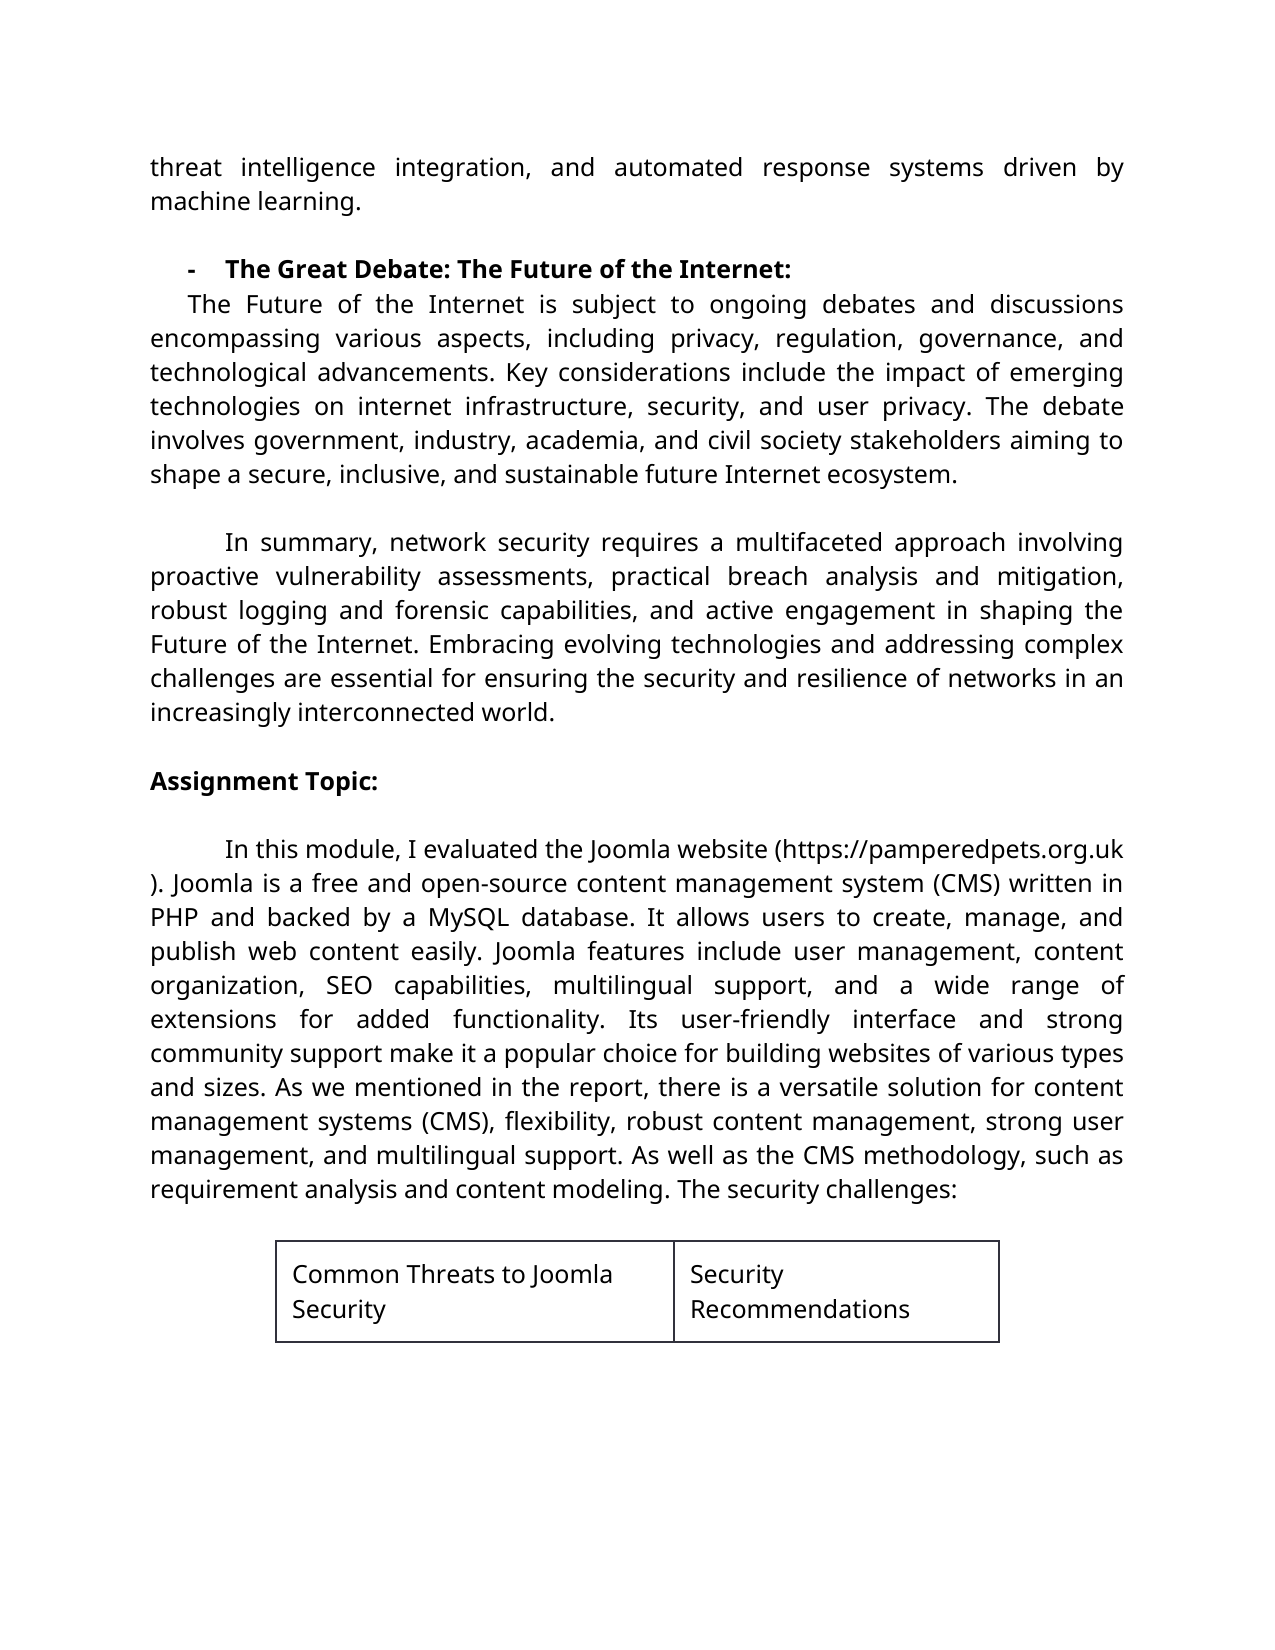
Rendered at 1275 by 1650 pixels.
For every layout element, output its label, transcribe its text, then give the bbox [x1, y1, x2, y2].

text In this module, I evaluated the Joomla website (https://pamperedpets.org.uk ). Joomla is a free and open-source content management system (CMS) written in PHP and backed by a MySQL database. It allows users to create, manage, and publish web content easily. Joomla features include user management, content organization, SEO capabilities, multilingual support, and a wide range of extensions for added functionality. Its user-friendly interface and strong community support make it a popular choice for building websites of various types and sizes. As we mentioned in the report, there is a versatile solution for content management systems (CMS), flexibility, robust content management, strong user management, and multilingual support. As well as the CMS methodology, such as requirement analysis and content modeling. The security challenges: [150, 831, 1125, 1206]
text Assignment Topic: [150, 763, 1125, 797]
list The Great Debate: The Future of the Internet: [187, 252, 1125, 286]
text In summary, network security requires a multifaceted approach involving proactive vulnerability assessments, practical breach analysis and mitigation, robust logging and forensic capabilities, and active engagement in shaping the Future of the Internet. Embracing evolving technologies and addressing complex challenges are essential for ensuring the security and resilience of networks in an increasingly interconnected world. [150, 525, 1125, 729]
text The Future of the Internet is subject to ongoing debates and discussions encompassing various aspects, including privacy, regulation, governance, and technological advancements. Key considerations include the impact of emerging technologies on internet infrastructure, security, and user privacy. The debate involves government, industry, academia, and civil society stakeholders aiming to shape a secure, inclusive, and sustainable future Internet ecosystem. [150, 286, 1125, 491]
table_header Security Recommendations [675, 1242, 998, 1341]
table_header Common Threats to Joomla Security [277, 1242, 673, 1341]
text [150, 150, 1125, 218]
